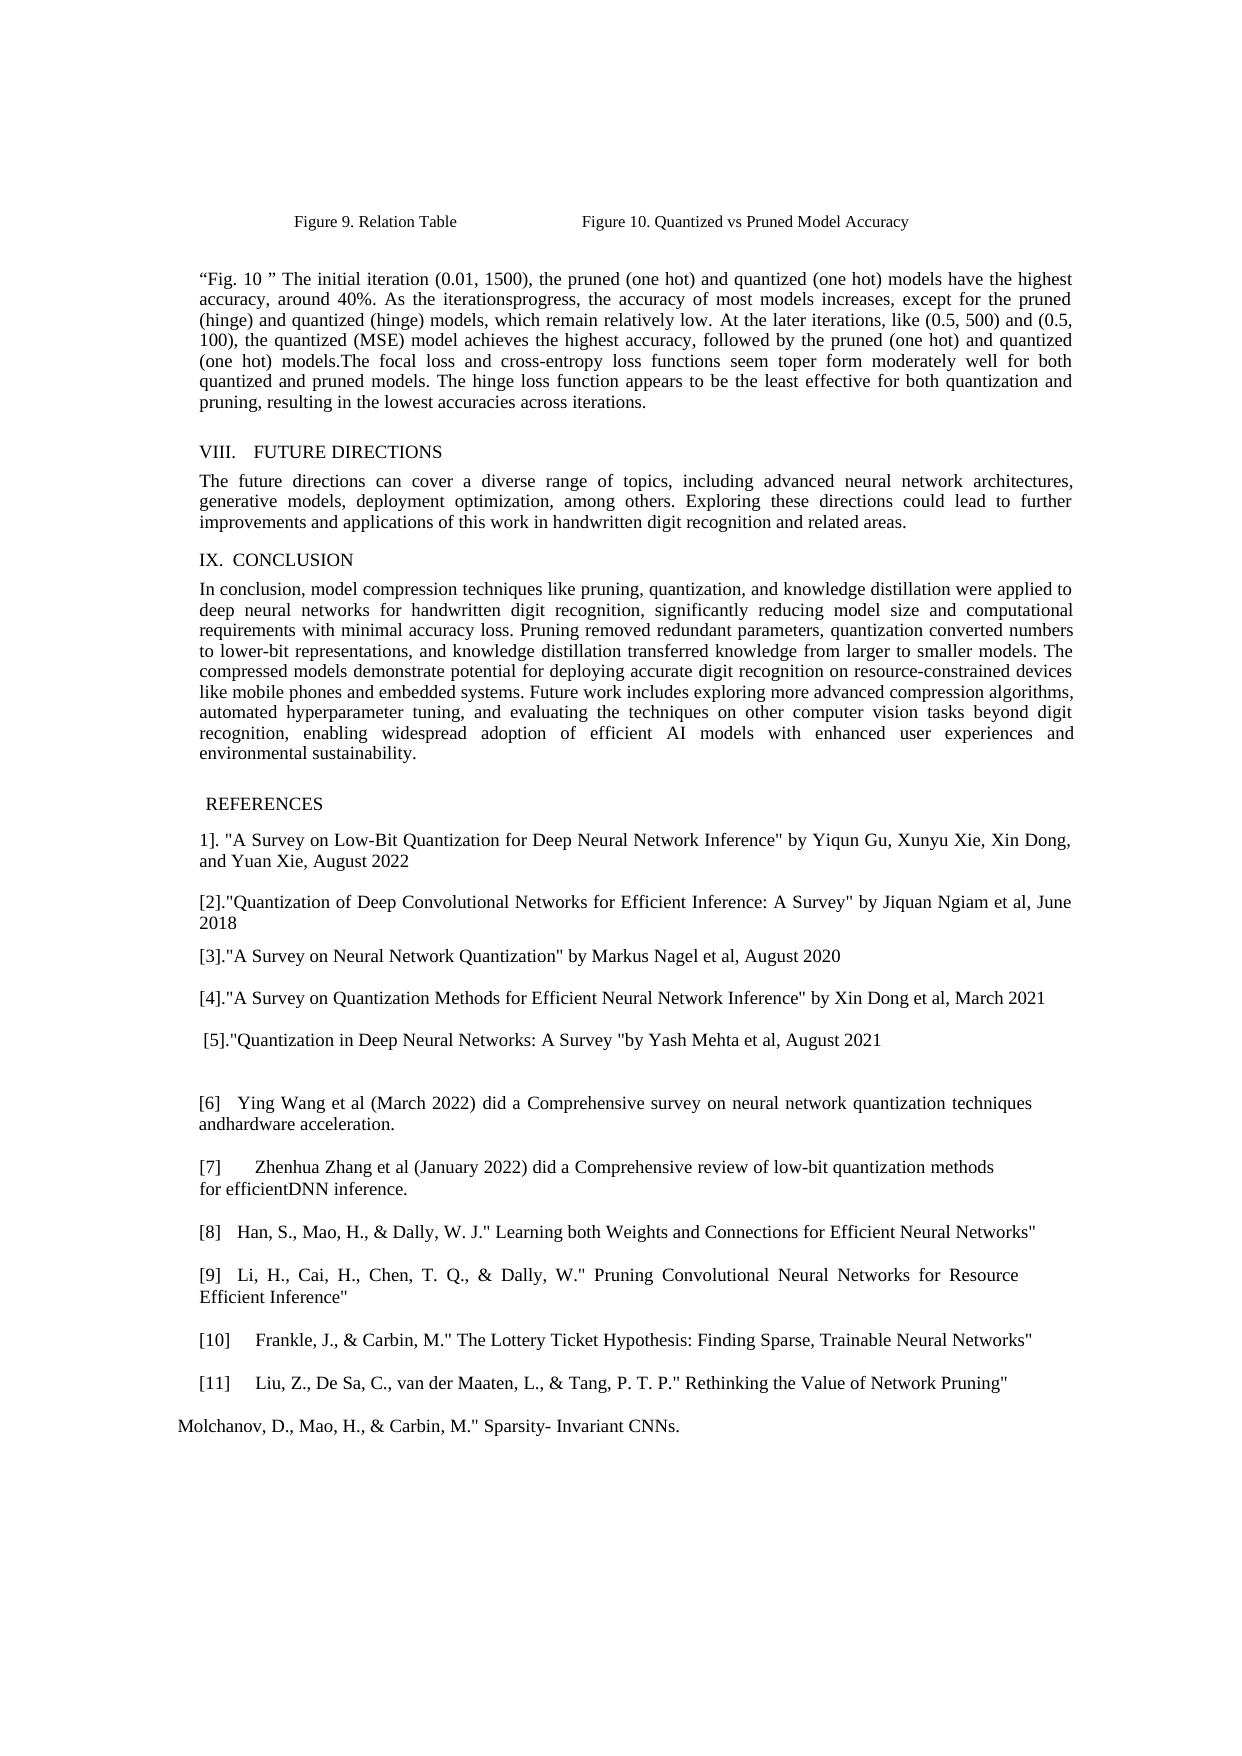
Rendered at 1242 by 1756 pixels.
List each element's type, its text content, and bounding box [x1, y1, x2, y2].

text [4]."A Survey on Quantization Methods for Efficient Neural Network Inference" by Xin Dong et al, March 2021 [199, 987, 1094, 1008]
list Molchanov, D., Mao, H., & Carbin, M." Sparsity- Invariant CNNs. [177, 1415, 1094, 1437]
text [2]."Quantization of Deep Convolutional Networks for Efficient Inference: A Survey" by Jiquan Ngiam et al, June 2018 [199, 892, 1073, 933]
list Han, S., Mao, H., & Dally, W. J." Learning both Weights and Connections for Efficient Neural Networks" [199, 1221, 1094, 1243]
list FUTURE DIRECTIONS [199, 441, 1094, 463]
list Zhenhua Zhang et al (January 2022) did a Comprehensive review of low-bit quantization methods for efficientDNN inference. [199, 1156, 994, 1199]
text The future directions can cover a diverse range of topics, including advanced neural network architectures, generative models, deployment optimization, among others. Exploring these directions could lead to further improvements and applications of this work in handwritten digit recognition and related areas. [199, 471, 1073, 532]
list Frankle, J., & Carbin, M." The Lottery Ticket Hypothesis: Finding Sparse, Trainable Neural Networks" [199, 1329, 1094, 1351]
text REFERENCES [177, 792, 1094, 814]
list Li, H., Cai, H., Chen, T. Q., & Dally, W." Pruning Convolutional Neural Networks for Resource Efficient Inference" [199, 1264, 1019, 1307]
list Ying Wang et al (March 2022) did a Comprehensive survey on neural network quantization techniques andhardware acceleration. [198, 1092, 1032, 1135]
text Figure 9. Relation Table Figure 10. Quantized vs Pruned Model Accuracy [177, 212, 1094, 231]
text 1]. "A Survey on Low-Bit Quantization for Deep Neural Network Inference" by Yiqun Gu, Xunyu Xie, Xin Dong, and Yuan Xie, August 2022 [199, 830, 1072, 871]
text [3]."A Survey on Neural Network Quantization" by Markus Nagel et al, August 2020 [199, 945, 1094, 966]
text [5]."Quantization in Deep Neural Networks: A Survey "by Yash Mehta et al, August 2021 [198, 1028, 1094, 1050]
text “Fig. 10 ” The initial iteration (0.01, 1500), the pruned (one hot) and quantized (one hot) models have the highest accuracy, around 40%. As the iterationsprogress, the accuracy of most models increases, except for the pruned (hinge) and quantized (hinge) models, which remain relatively low. At the later iterations, like (0.5, 500) and (0.5, 100), the quantized (MSE) model achieves the highest accuracy, followed by the pruned (one hot) and quantized (one hot) models.The focal loss and cross-entropy loss functions seem toper form moderately well for both quantized and pruned models. The hinge loss function appears to be the least effective for both quantization and pruning, resulting in the lowest accuracies across iterations. [199, 269, 1073, 412]
text In conclusion, model compression techniques like pruning, quantization, and knowledge distillation were applied to deep neural networks for handwritten digit recognition, significantly reducing model size and computational requirements with minimal accuracy loss. Pruning removed redundant parameters, quantization converted numbers to lower-bit representations, and knowledge distillation transferred knowledge from larger to smaller models. The compressed models demonstrate potential for deploying accurate digit recognition on resource-constrained devices like mobile phones and embedded systems. Future work includes exploring more advanced compression algorithms, automated hyperparameter tuning, and evaluating the techniques on other computer vision tasks beyond digit recognition, enabling widespread adoption of efficient AI models with enhanced user experiences and environmental sustainability. [199, 579, 1074, 764]
list Liu, Z., De Sa, C., van der Maaten, L., & Tang, P. T. P." Rethinking the Value of Network Pruning" [199, 1372, 1094, 1394]
list CONCLUSION [199, 549, 1094, 571]
